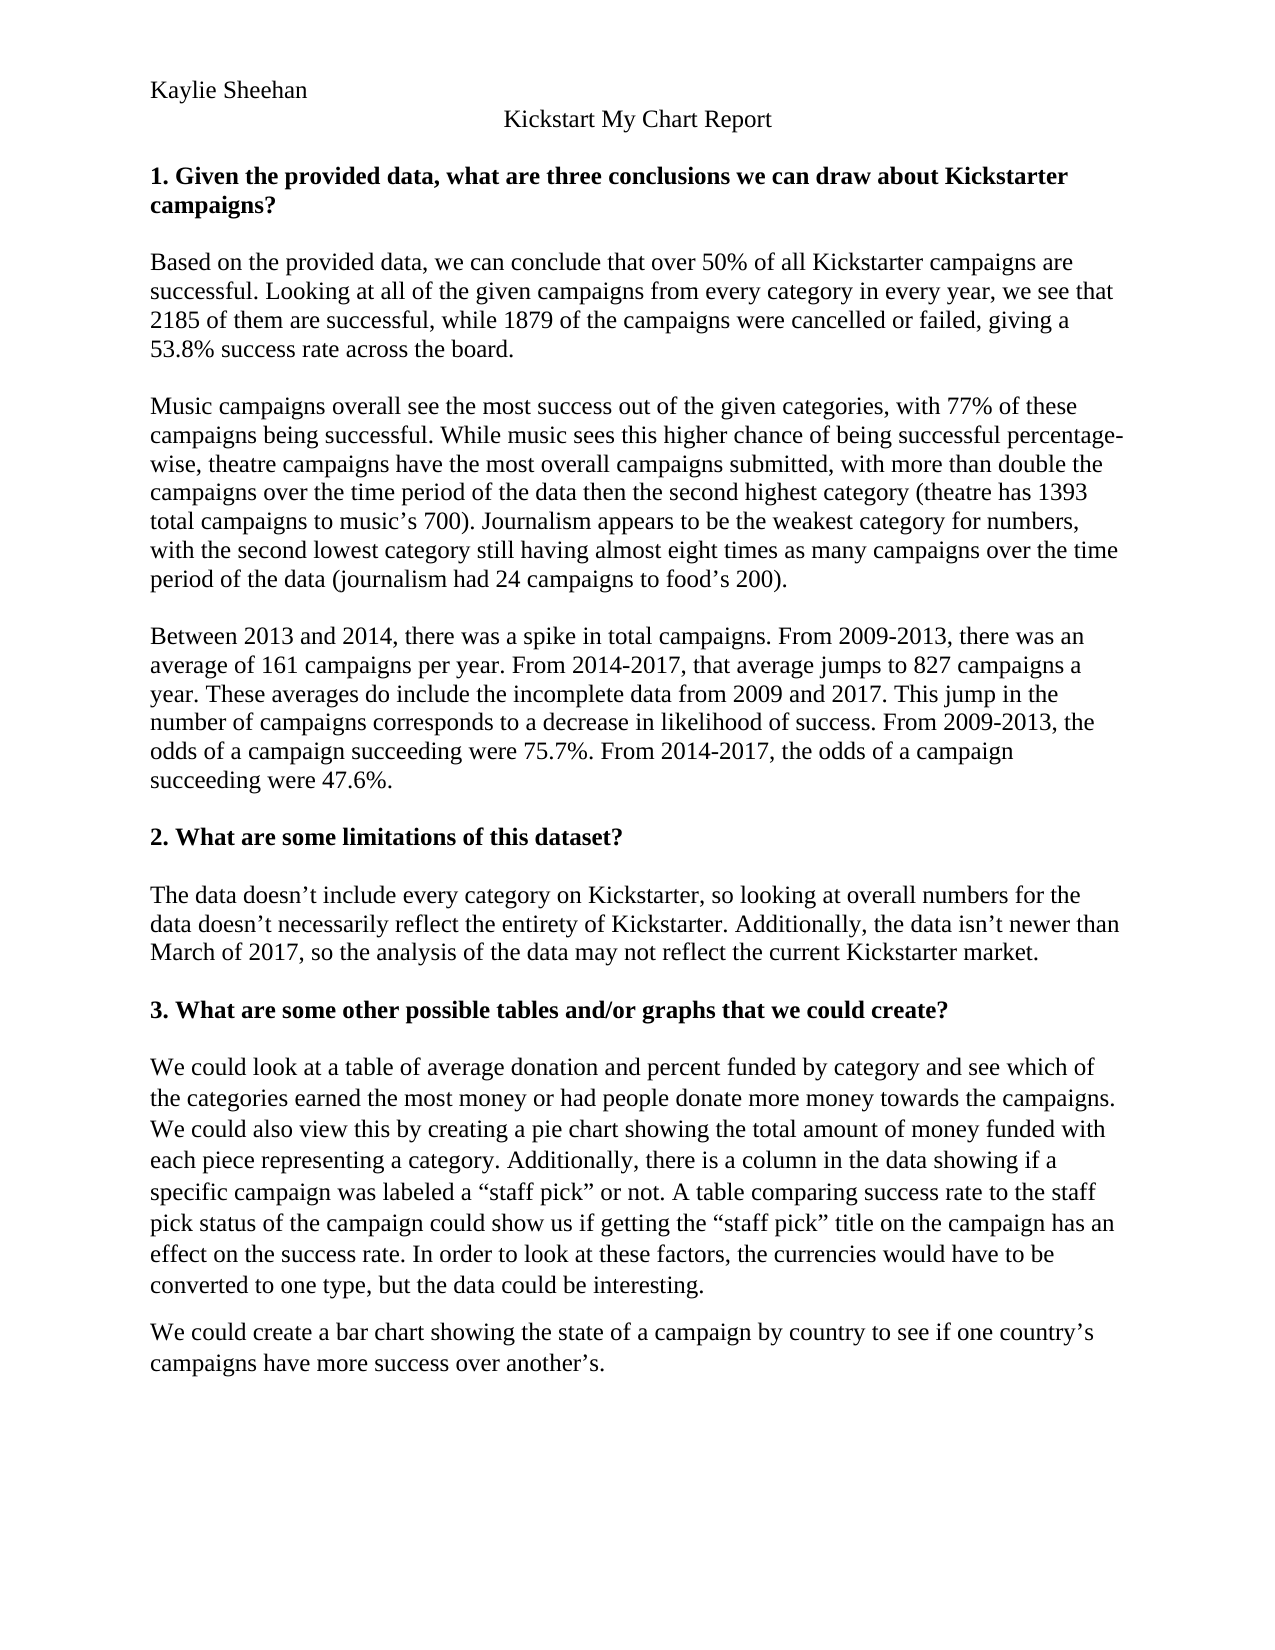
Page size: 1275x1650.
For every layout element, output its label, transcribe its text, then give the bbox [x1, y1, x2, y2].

text Music campaigns overall see the most success out of the given categories, with 77% of these campaigns being successful. While music sees this higher chance of being successful percentage-wise, theatre campaigns have the most overall campaigns submitted, with more than double the campaigns over the time period of the data then the second highest category (theatre has 1393 total campaigns to music’s 700). Journalism appears to be the weakest category for numbers, with the second lowest category still having almost eight times as many campaigns over the time period of the data (journalism had 24 campaigns to food’s 200). [150, 391, 1125, 592]
text The data doesn’t include every category on Kickstarter, so looking at overall numbers for the data doesn’t necessarily reflect the entirety of Kickstarter. Additionally, the data isn’t newer than March of 2017, so the analysis of the data may not reflect the current Kickstarter market. [150, 880, 1125, 966]
text Based on the provided data, we can conclude that over 50% of all Kickstarter campaigns are successful. Looking at all of the given campaigns from every category in every year, we see that 2185 of them are successful, while 1879 of the campaigns were cancelled or failed, giving a 53.8% success rate across the board. [150, 247, 1125, 362]
text 2. What are some limitations of this dataset? [150, 822, 1125, 851]
text Between 2013 and 2014, there was a spike in total campaigns. From 2009-2013, there was an average of 161 campaigns per year. From 2014-2017, that average jumps to 827 campaigns a year. These averages do include the incomplete data from 2009 and 2017. This jump in the number of campaigns corresponds to a decrease in likelihood of success. From 2009-2013, the odds of a campaign succeeding were 75.7%. From 2014-2017, the odds of a campaign succeeding were 47.6%. [150, 621, 1125, 794]
text We could create a bar chart showing the state of a campaign by country to see if one country’s campaigns have more success over another’s. [150, 1317, 1125, 1377]
text We could look at a table of average donation and percent funded by category and see which of the categories earned the most money or had people donate more money towards the campaigns. We could also view this by creating a pie chart showing the total amount of money funded with each piece representing a category. Additionally, there is a column in the data showing if a specific campaign was labeled a “staff pick” or not. A table comparing success rate to the staff pick status of the campaign could show us if getting the “staff pick” title on the campaign has an effect on the success rate. In order to look at these factors, the currencies would have to be converted to one type, but the data could be interesting. [150, 1052, 1125, 1298]
text 1. Given the provided data, what are three conclusions we can draw about Kickstarter campaigns? [150, 161, 1125, 219]
text 3. What are some other possible tables and/or graphs that we could create? [150, 995, 1125, 1024]
